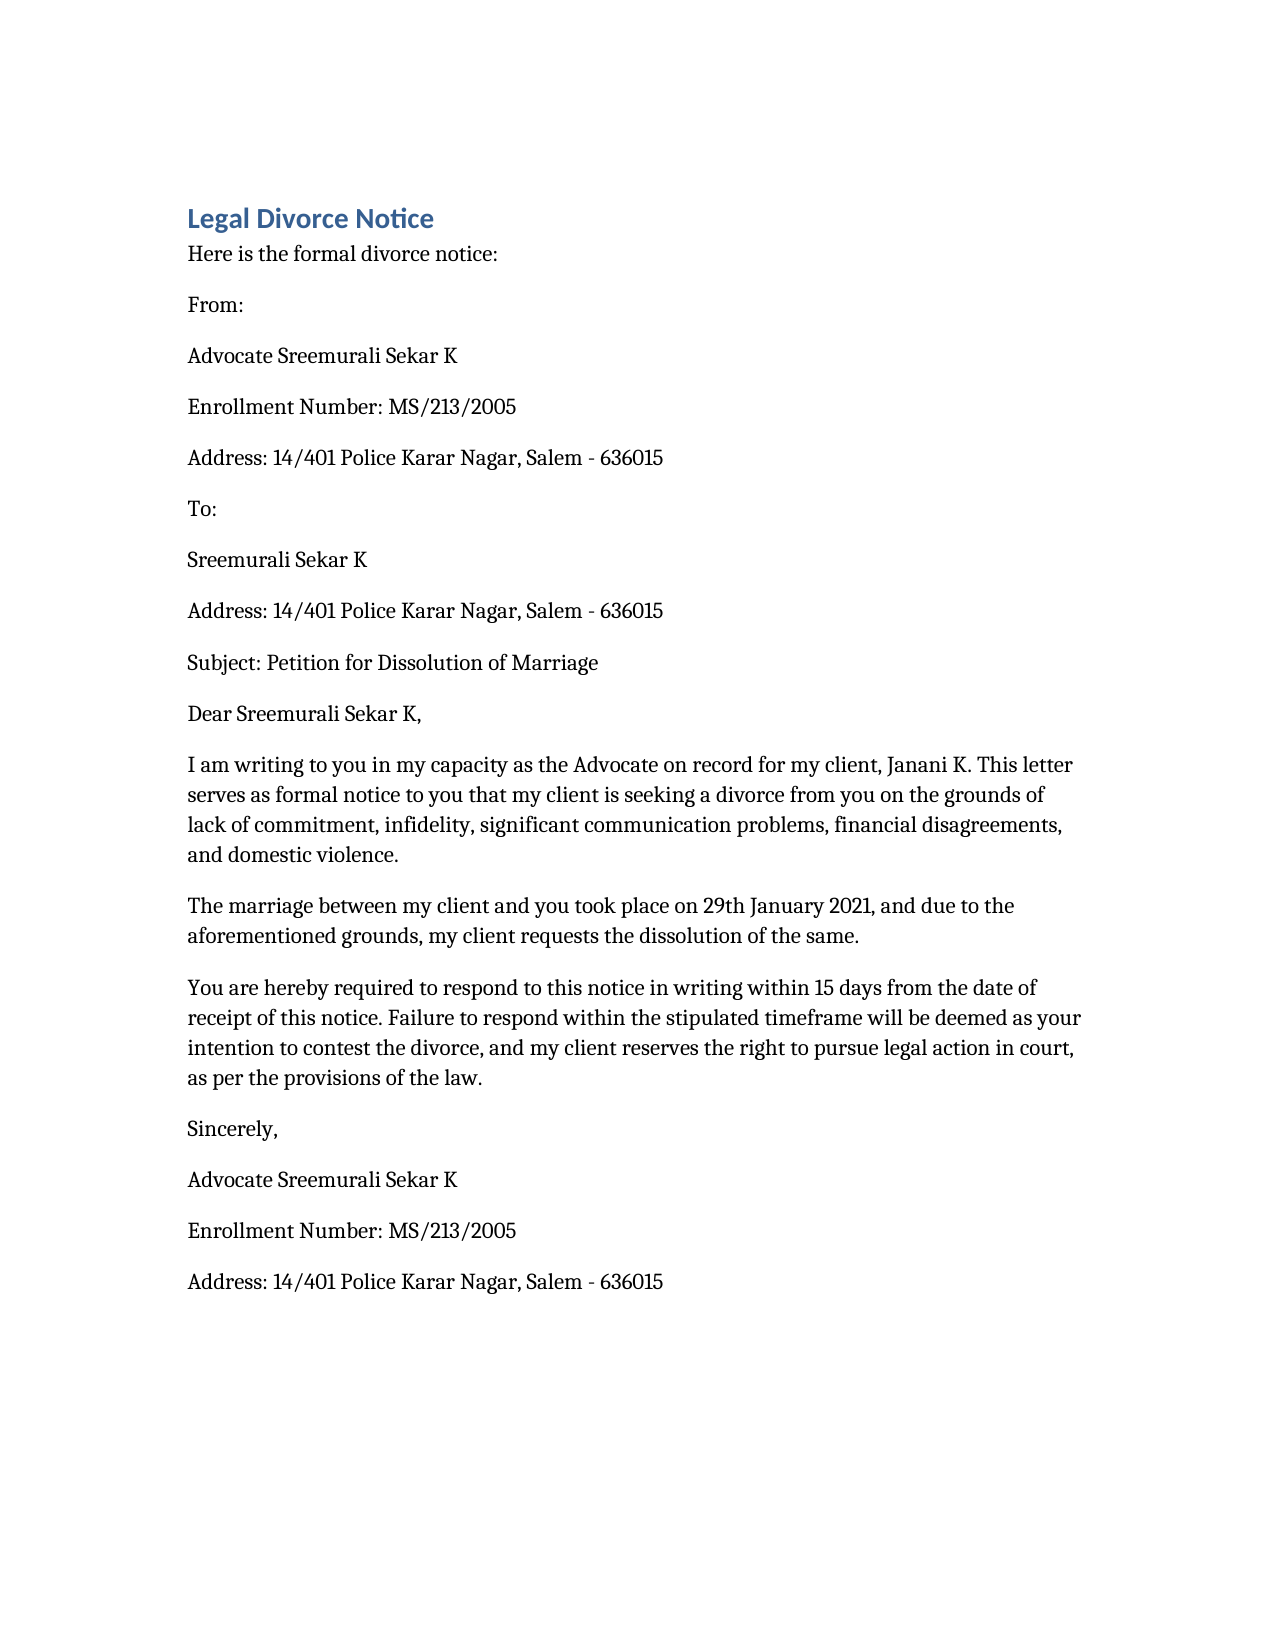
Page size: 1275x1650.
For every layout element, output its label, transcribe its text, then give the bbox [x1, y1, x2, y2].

text Enrollment Number: MS/213/2005 [187, 1218, 1087, 1244]
text Sincerely, [187, 1116, 1087, 1142]
text Advocate Sreemurali Sekar K [187, 1167, 1087, 1193]
text Advocate Sreemurali Sekar K [187, 343, 1087, 369]
text Subject: Petition for Dissolution of Marriage [187, 649, 1087, 676]
subtitle Legal Divorce Notice [187, 200, 1087, 236]
text To: [187, 496, 1087, 522]
text The marriage between my client and you took place on 29th January 2021, and due to the aforementioned grounds, my client requests the dissolution of the same. [187, 893, 1087, 949]
text From: [187, 292, 1087, 318]
text Enrollment Number: MS/213/2005 [187, 394, 1087, 420]
text Sreemurali Sekar K [187, 547, 1087, 573]
text Address: 14/401 Police Karar Nagar, Salem - 636015 [187, 445, 1087, 471]
text Address: 14/401 Police Karar Nagar, Salem - 636015 [187, 598, 1087, 624]
text Dear Sreemurali Sekar K, [187, 700, 1087, 727]
text I am writing to you in my capacity as the Advocate on record for my client, Janani K. This letter serves as formal notice to you that my client is seeking a divorce from you on the grounds of lack of commitment, infidelity, significant communication problems, financial disagreements, and domestic violence. [187, 751, 1087, 868]
text Address: 14/401 Police Karar Nagar, Salem - 636015 [187, 1269, 1087, 1295]
text You are hereby required to respond to this notice in writing within 15 days from the date of receipt of this notice. Failure to respond within the stipulated timeframe will be deemed as your intention to contest the divorce, and my client reserves the right to pursue legal action in court, as per the provisions of the law. [187, 974, 1087, 1091]
text Here is the formal divorce notice: [187, 241, 1087, 267]
